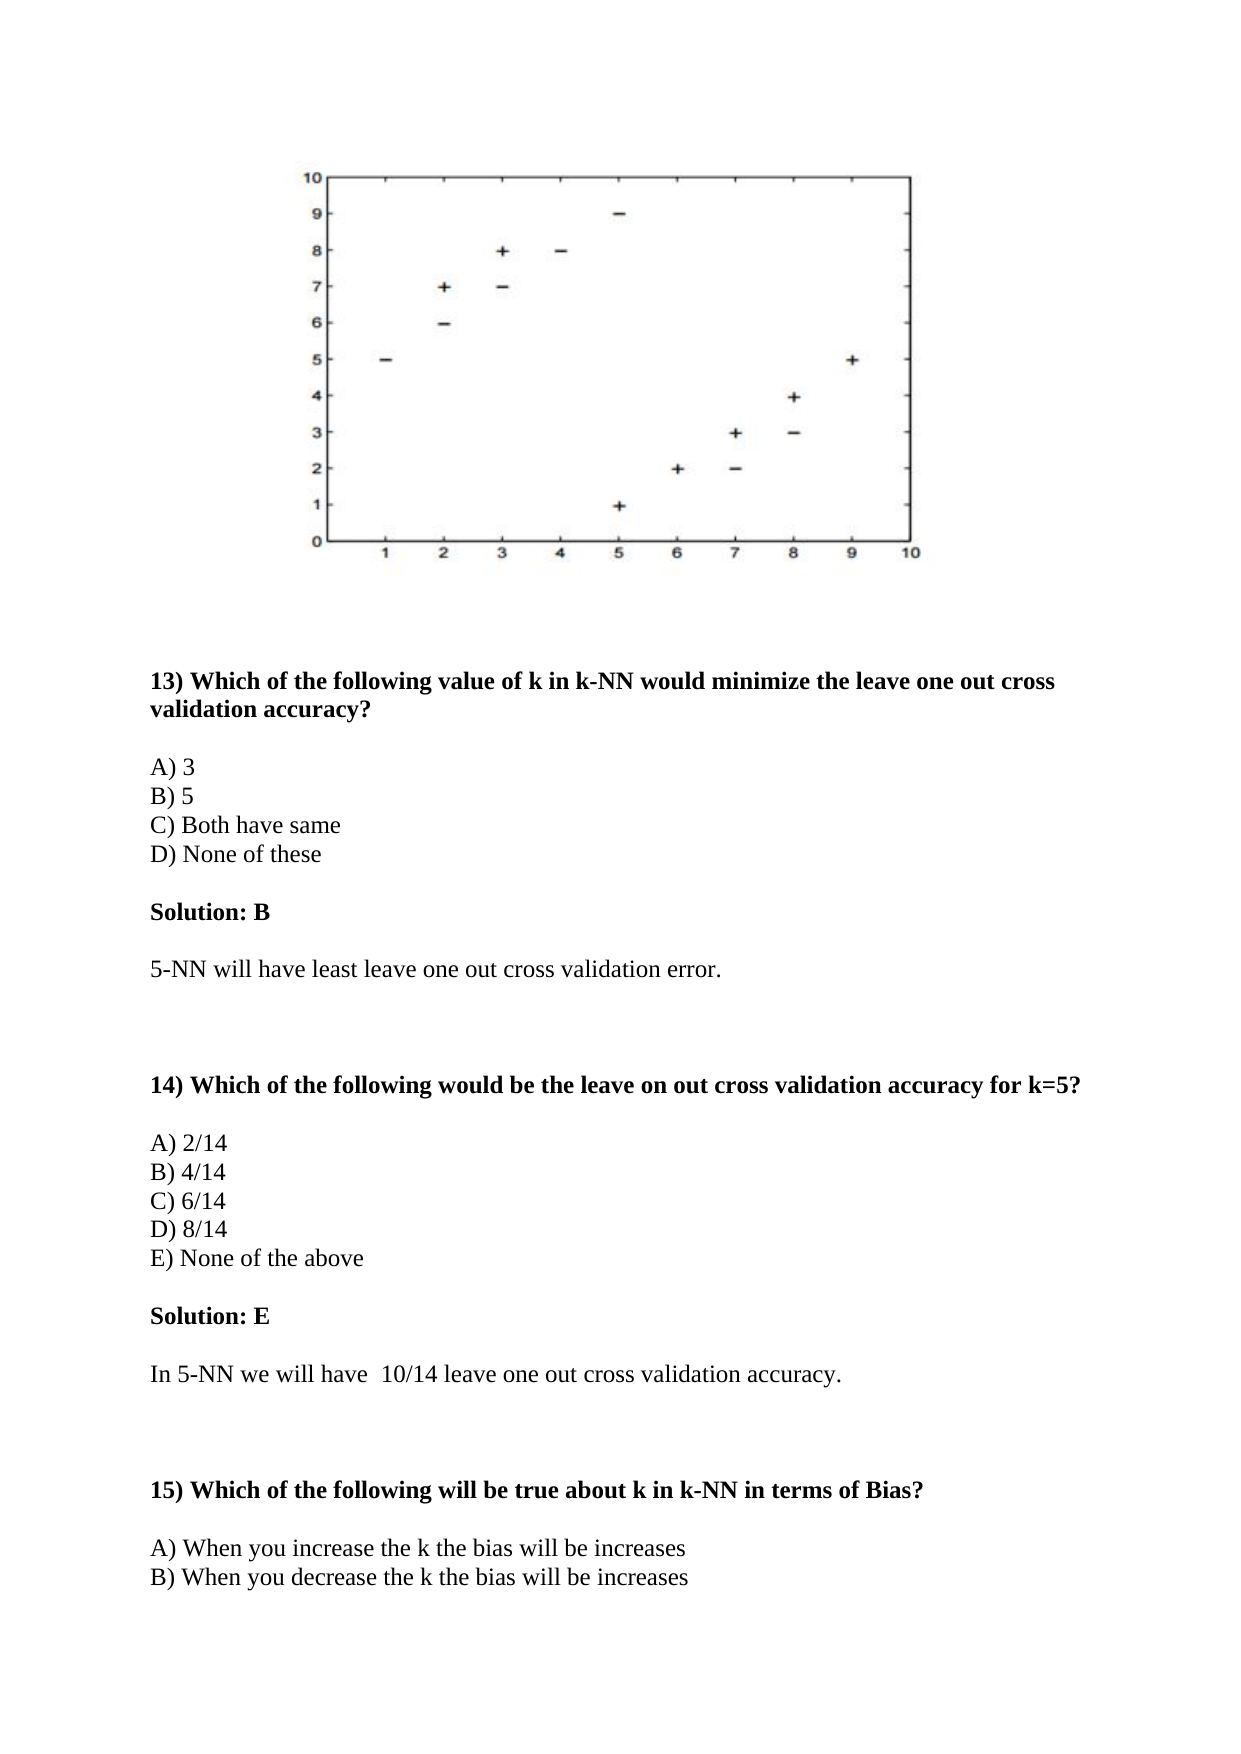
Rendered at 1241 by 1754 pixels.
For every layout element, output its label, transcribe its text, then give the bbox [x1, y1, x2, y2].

text 15) Which of the following will be true about k in k-NN in terms of Bias? [150, 1475, 1090, 1504]
text 5-NN will have least leave one out cross validation error. [150, 954, 1090, 983]
text A) 2/14 B) 4/14 C) 6/14 D) 8/14 E) None of the above [150, 1128, 1090, 1272]
text In 5-NN we will have 10/14 leave one out cross validation accuracy. [150, 1359, 1090, 1388]
text Solution: E [150, 1301, 1090, 1330]
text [150, 1533, 1090, 1590]
text Solution: B [150, 897, 1090, 925]
text A) 3 B) 5 C) Both have same D) None of these [150, 752, 1090, 867]
text 13) Which of the following value of k in k-NN would minimize the leave one out cross validation accuracy? [150, 666, 1090, 723]
picture [283, 150, 957, 588]
text 14) Which of the following would be the leave on out cross validation accuracy for k=5? [150, 1070, 1090, 1099]
